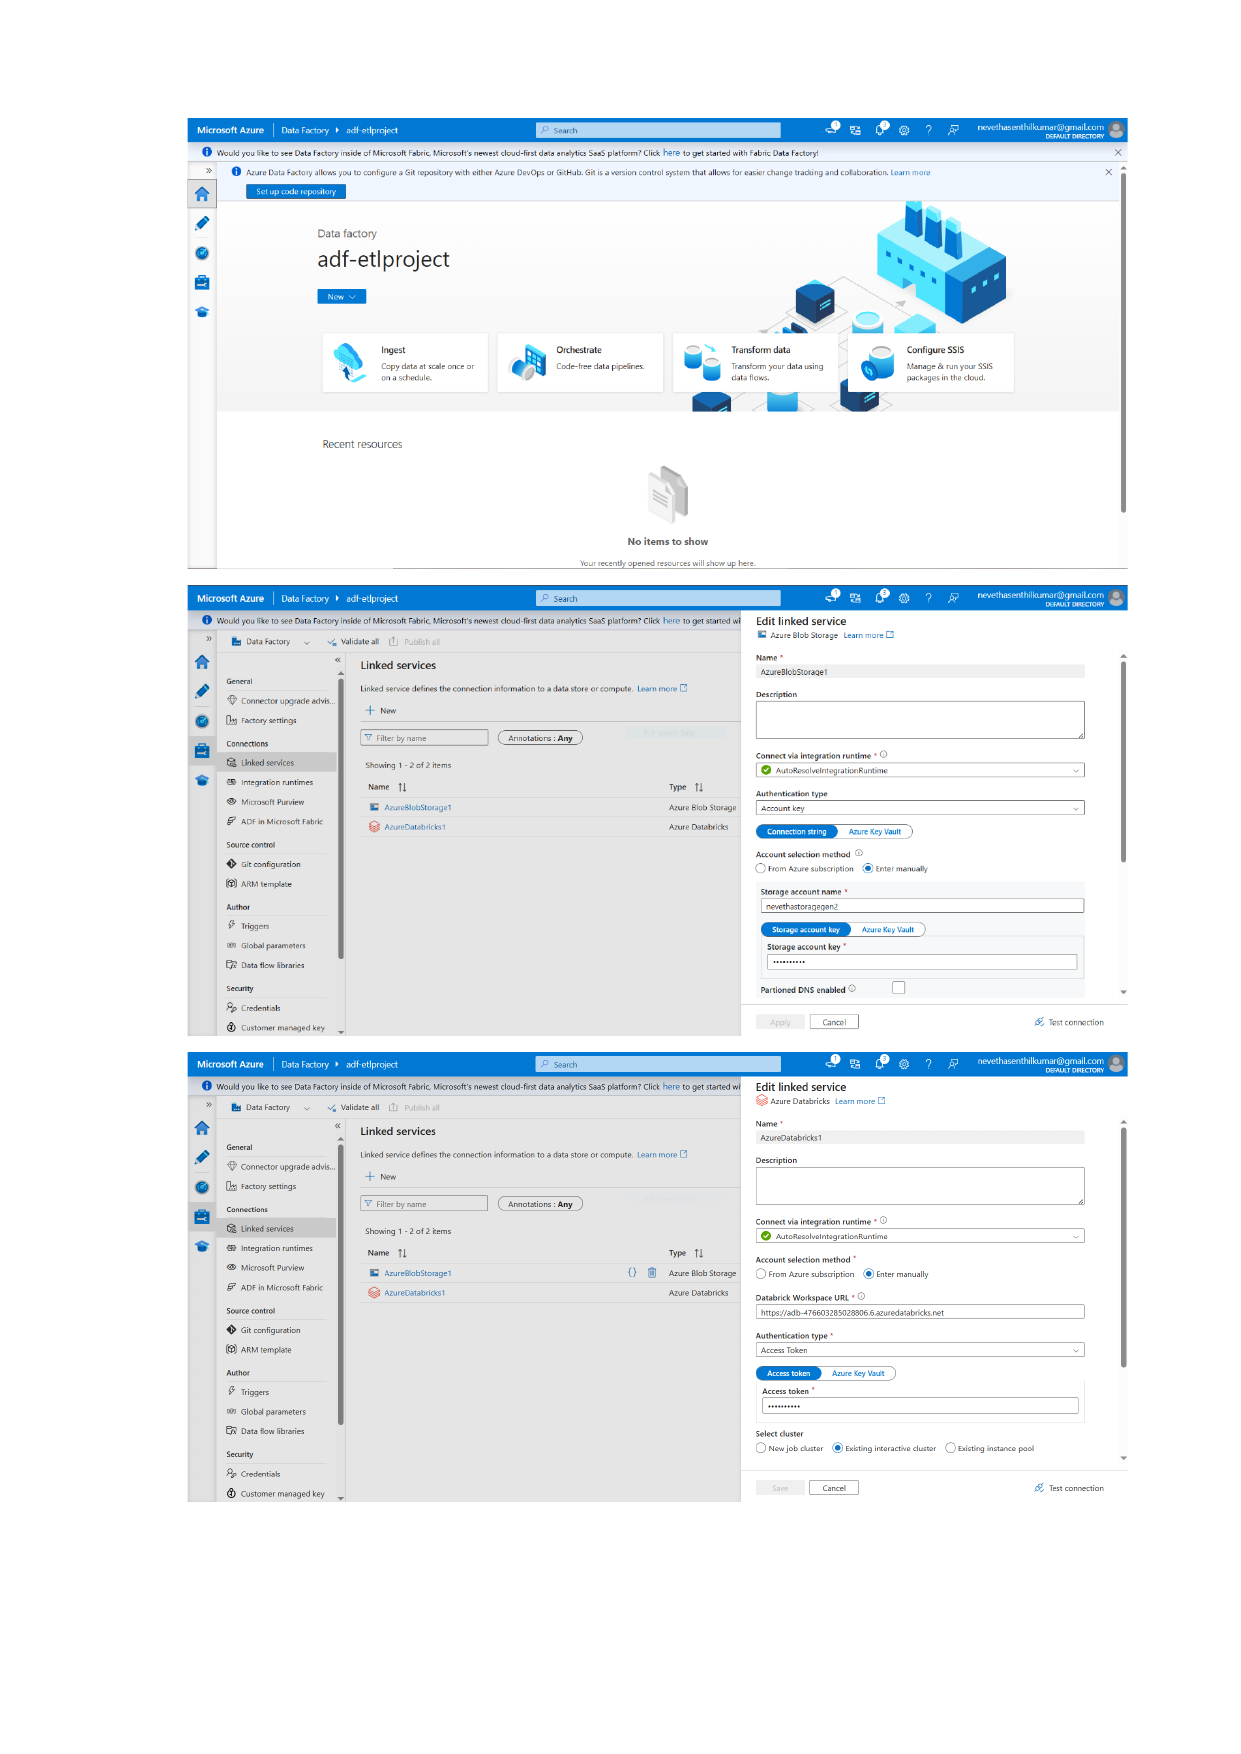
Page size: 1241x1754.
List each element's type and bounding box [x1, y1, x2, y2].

picture [187, 118, 1128, 569]
picture [187, 1052, 1128, 1502]
picture [187, 585, 1128, 1036]
